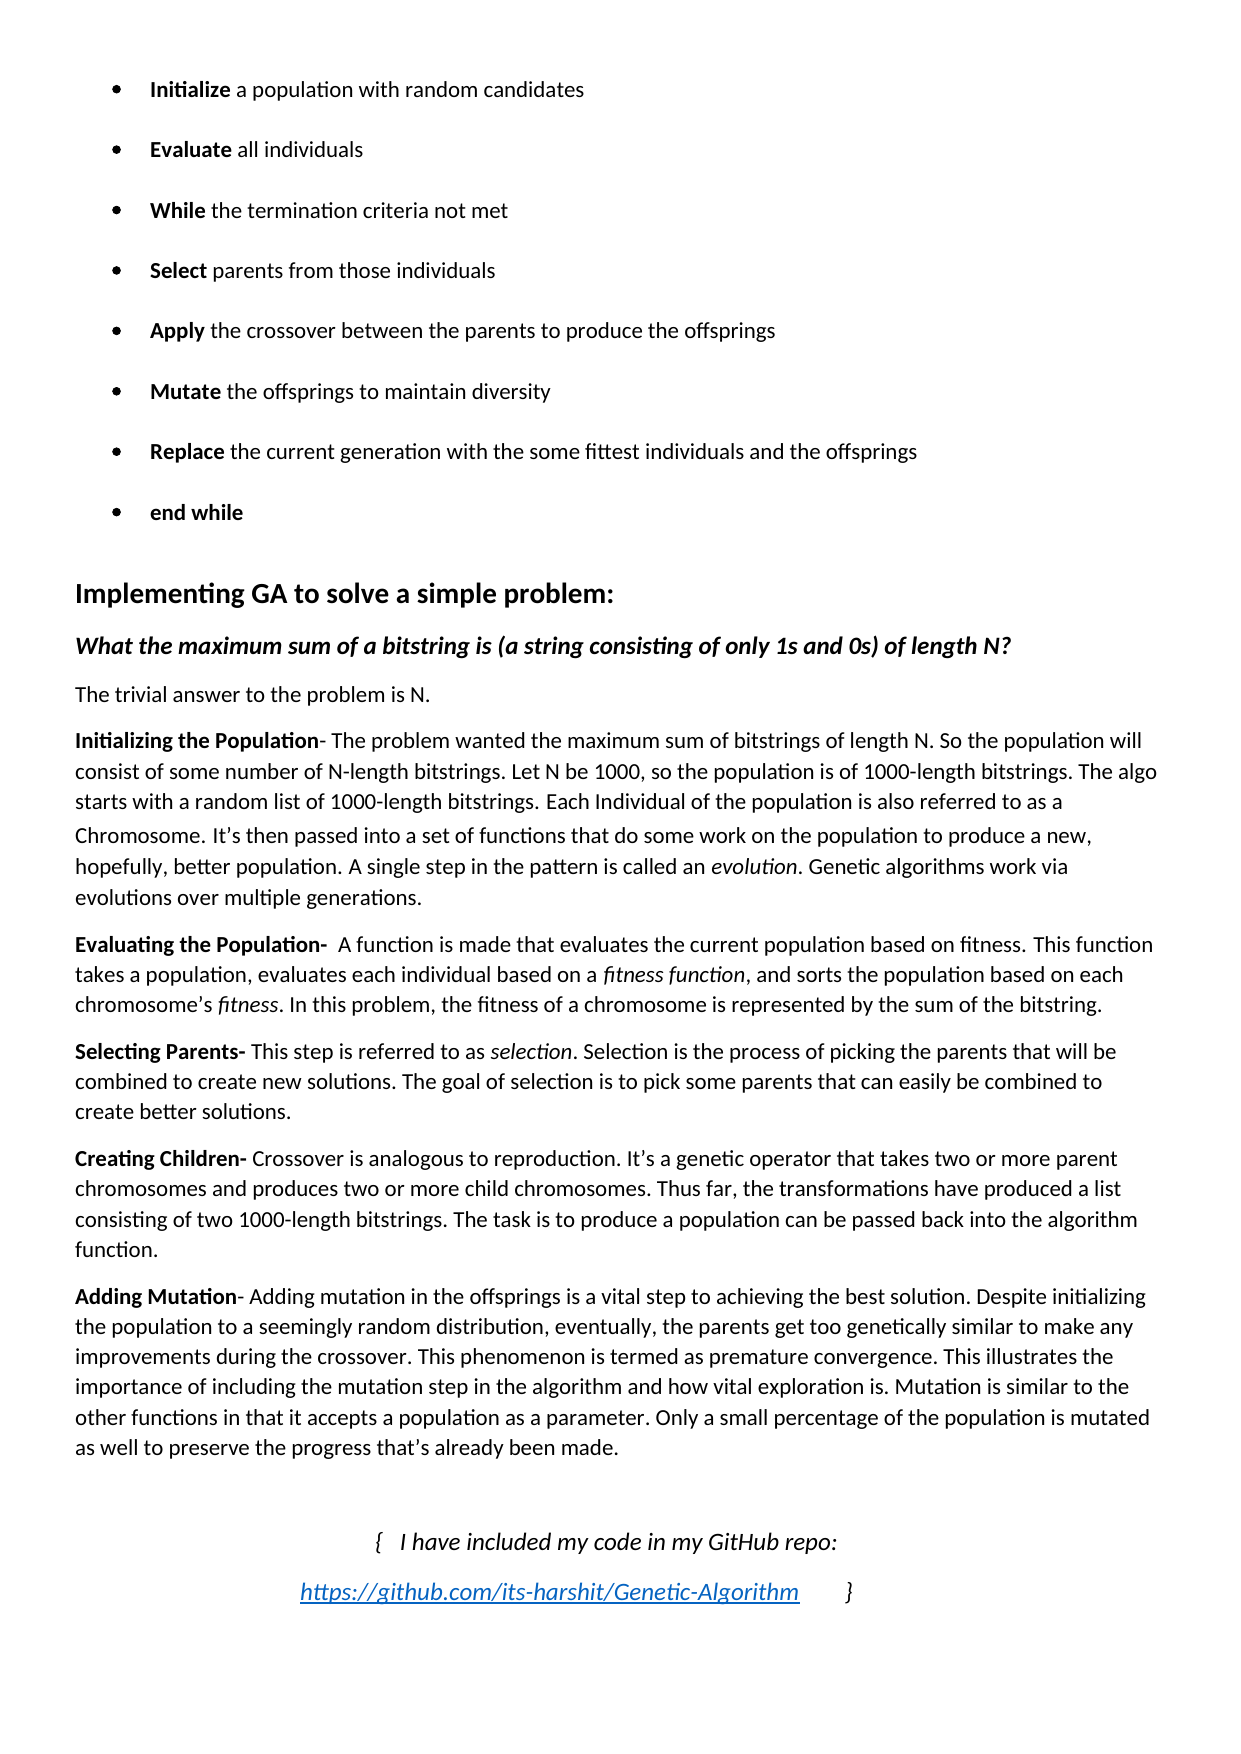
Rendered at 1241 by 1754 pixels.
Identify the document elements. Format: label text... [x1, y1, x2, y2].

text Initializing the Population- The problem wanted the maximum sum of bitstrings of length N. So the population will consist of some number of N-length bitstrings. Let N be 1000, so the population is of 1000-length bitstrings. The algo starts with a random list of 1000-length bitstrings. Each Individual of the population is also referred to as a Chromosome. It’s then passed into a set of functions that do some work on the population to produce a new, hopefully, better population. A single step in the pattern is called an evolution. Genetic algorithms work via evolutions over multiple generations. [75, 727, 1165, 911]
list end while [112, 498, 1165, 526]
text Creating Children- Crossover is analogous to reproduction. It’s a genetic operator that takes two or more parent chromosomes and produces two or more child chromosomes. Thus far, the transformations have produced a list consisting of two 1000-length bitstrings. The task is to produce a population can be passed back into the algorithm function. [75, 1144, 1165, 1263]
list Initialize a population with random candidates [112, 75, 1165, 133]
list Replace the current generation with the some fittest individuals and the offsprings [112, 437, 1165, 496]
text Implementing GA to solve a simple problem: [75, 575, 1165, 611]
list Select parents from those individuals [112, 256, 1165, 314]
list Mutate the offsprings to maintain diversity [112, 377, 1165, 435]
text The trivial answer to the problem is N. [75, 680, 1165, 708]
list Evaluate all individuals [112, 135, 1165, 194]
list While the termination criteria not met [112, 196, 1165, 254]
text { I have included my code in my GitHub repo: [300, 1527, 1165, 1557]
text What the maximum sum of a bitstring is (a string consisting of only 1s and 0s) of length N? [75, 630, 1165, 661]
text Adding Mutation- Adding mutation in the offsprings is a vital step to achieving the best solution. Despite initializing the population to a seemingly random distribution, eventually, the parents get too genetically similar to make any improvements during the crossover. This phenomenon is termed as premature convergence. This illustrates the importance of including the mutation step in the algorithm and how vital exploration is. Mutation is similar to the other functions in that it accepts a population as a parameter. Only a small percentage of the population is mutated as well to preserve the progress that’s already been made. [75, 1282, 1165, 1461]
text Evaluating the Population- A function is made that evaluates the current population based on fitness. This function takes a population, evaluates each individual based on a fitness function, and sorts the population based on each chromosome’s fitness. In this problem, the fitness of a chromosome is represented by the sum of the bitstring. [75, 930, 1165, 1018]
text Selecting Parents- This step is referred to as selection. Selection is the process of picking the parents that will be combined to create new solutions. The goal of selection is to pick some parents that can easily be combined to create better solutions. [75, 1037, 1165, 1125]
text https://github.com/its-harshit/Genetic-Algorithm } [225, 1576, 1165, 1607]
list Apply the crossover between the parents to produce the offsprings [112, 317, 1165, 375]
